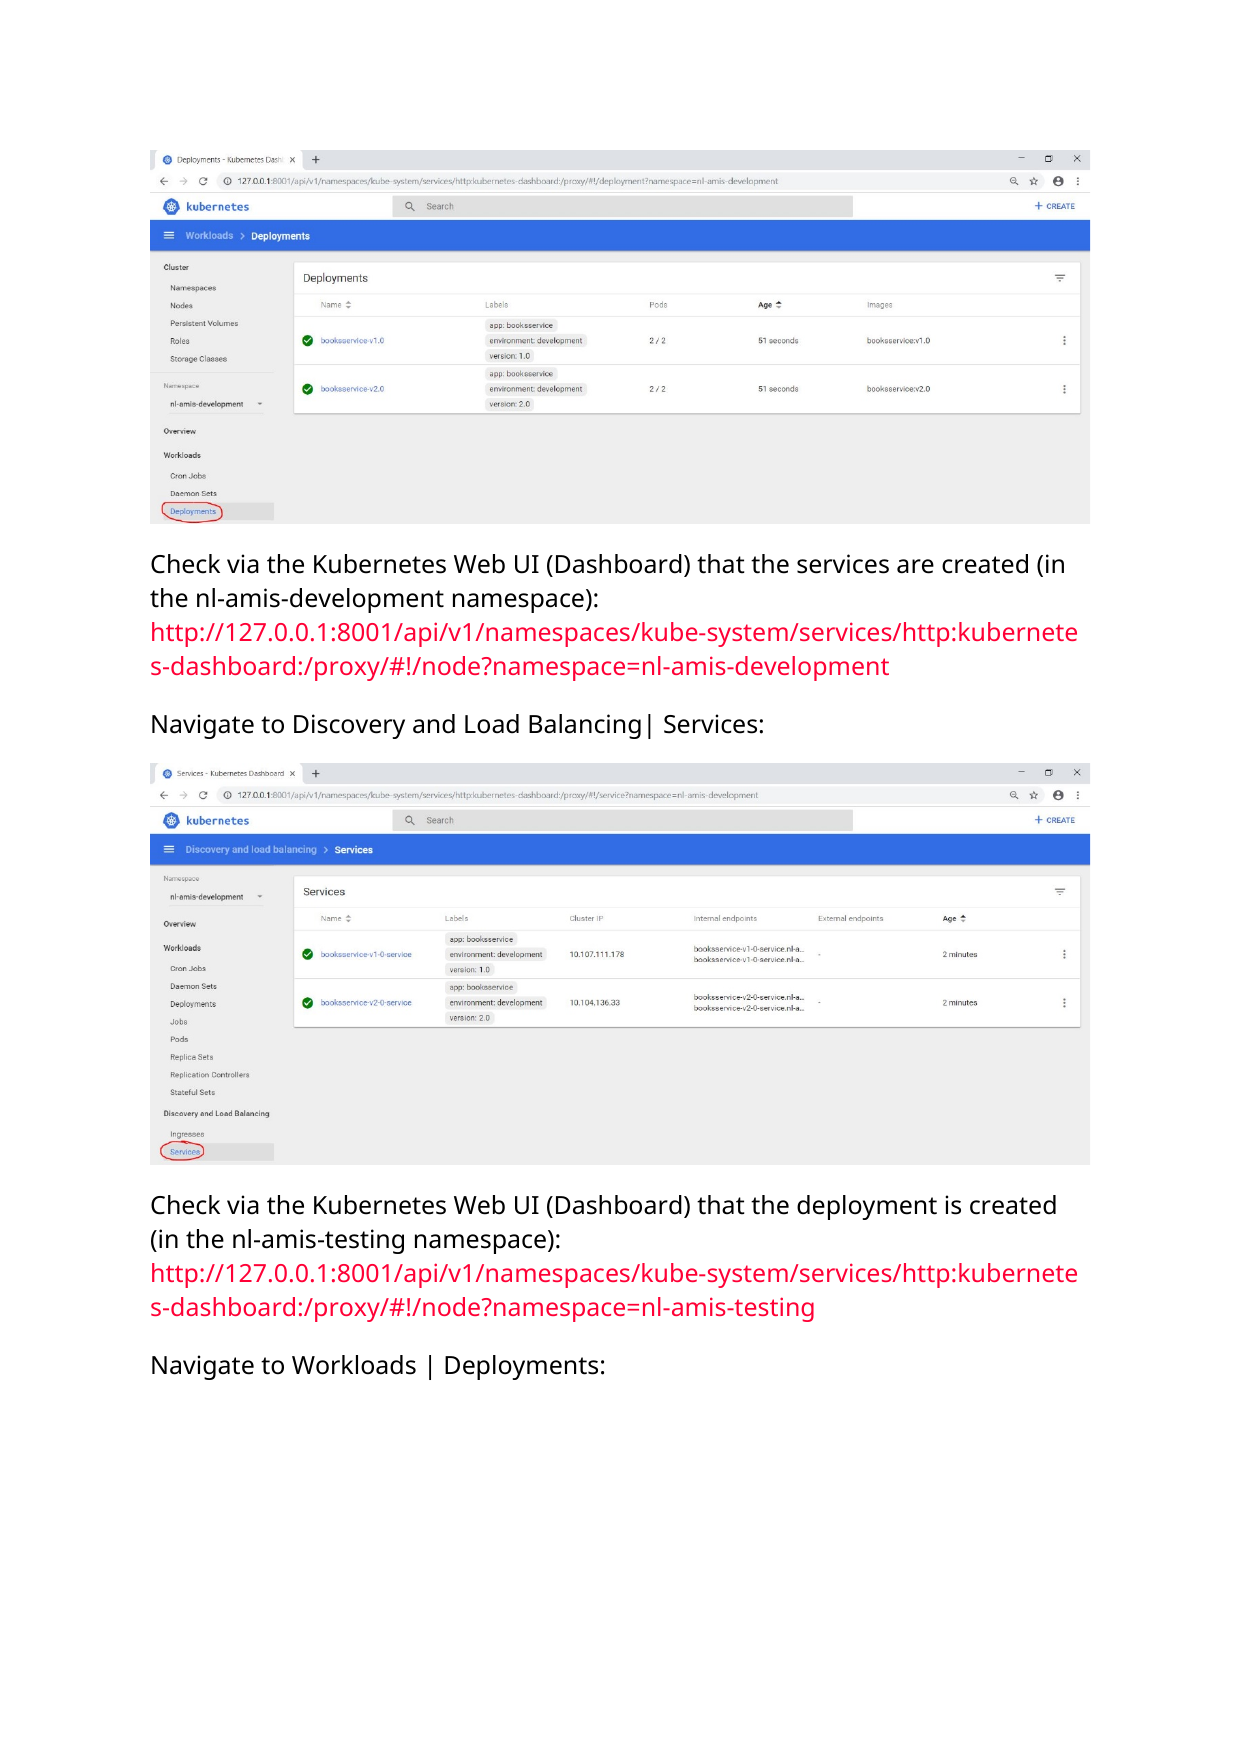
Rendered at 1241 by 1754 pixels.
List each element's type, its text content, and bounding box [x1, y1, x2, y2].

picture [150, 763, 1091, 1165]
text Navigate to Workloads | Deployments: [150, 1347, 1090, 1381]
text Navigate to Discovery and Load Balancing| Services: [150, 706, 1090, 740]
text Check via the Kubernetes Web UI (Dashboard) that the deployment is created (in the nl-amis-testing namespace): http://127.0.0.1:8001/api/v1/namespaces/kube-system/services/http:kubernetes-dashboard:/proxy/#!/node?namespace=nl-amis-testing [150, 1188, 1090, 1324]
text Check via the Kubernetes Web UI (Dashboard) that the services are created (in the nl-amis-development namespace): http://127.0.0.1:8001/api/v1/namespaces/kube-system/services/http:kubernetes-dashboard:/proxy/#!/node?namespace=nl-amis-development [150, 547, 1090, 683]
picture [150, 150, 1091, 524]
